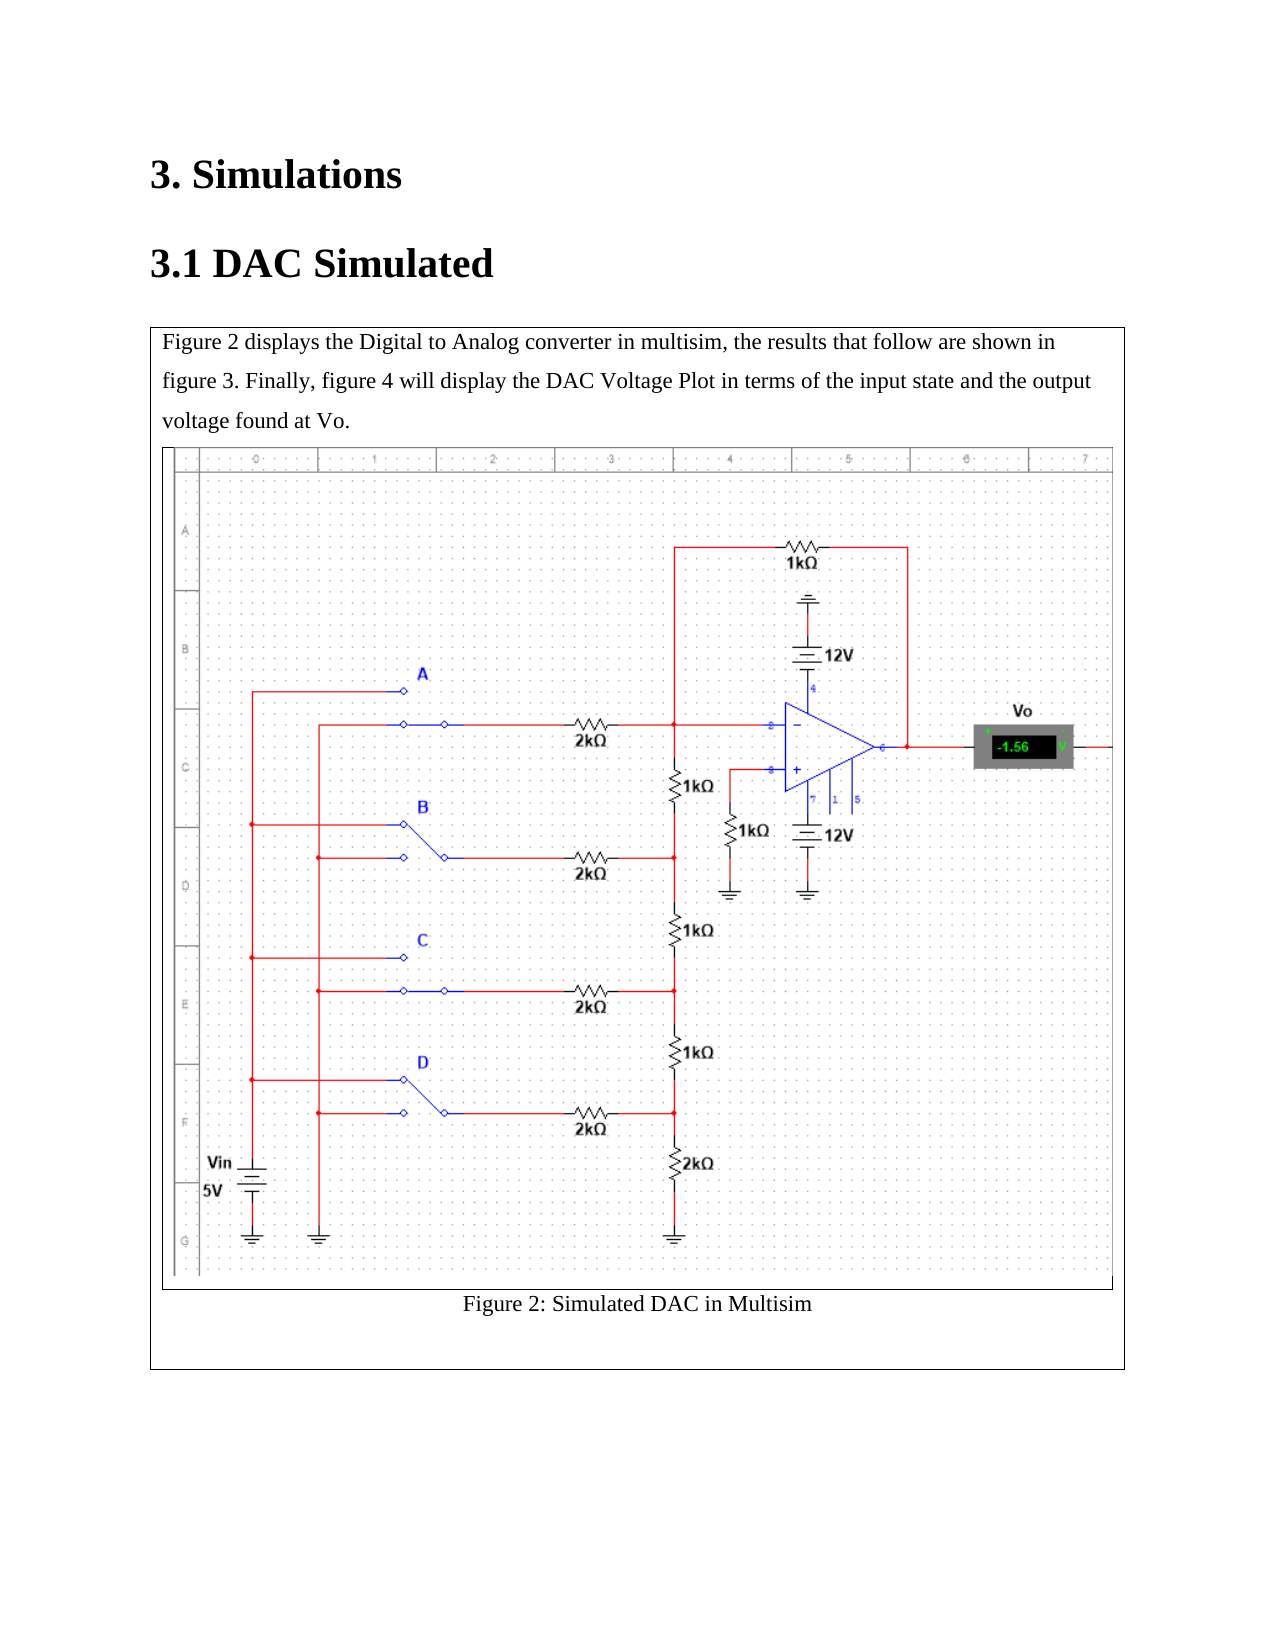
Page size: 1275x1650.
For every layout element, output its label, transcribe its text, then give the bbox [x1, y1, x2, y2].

text 3.1 DAC Simulated [150, 238, 1125, 286]
picture [173, 447, 1113, 1276]
text 3. Simulations [150, 150, 1125, 198]
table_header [151, 328, 1124, 1369]
